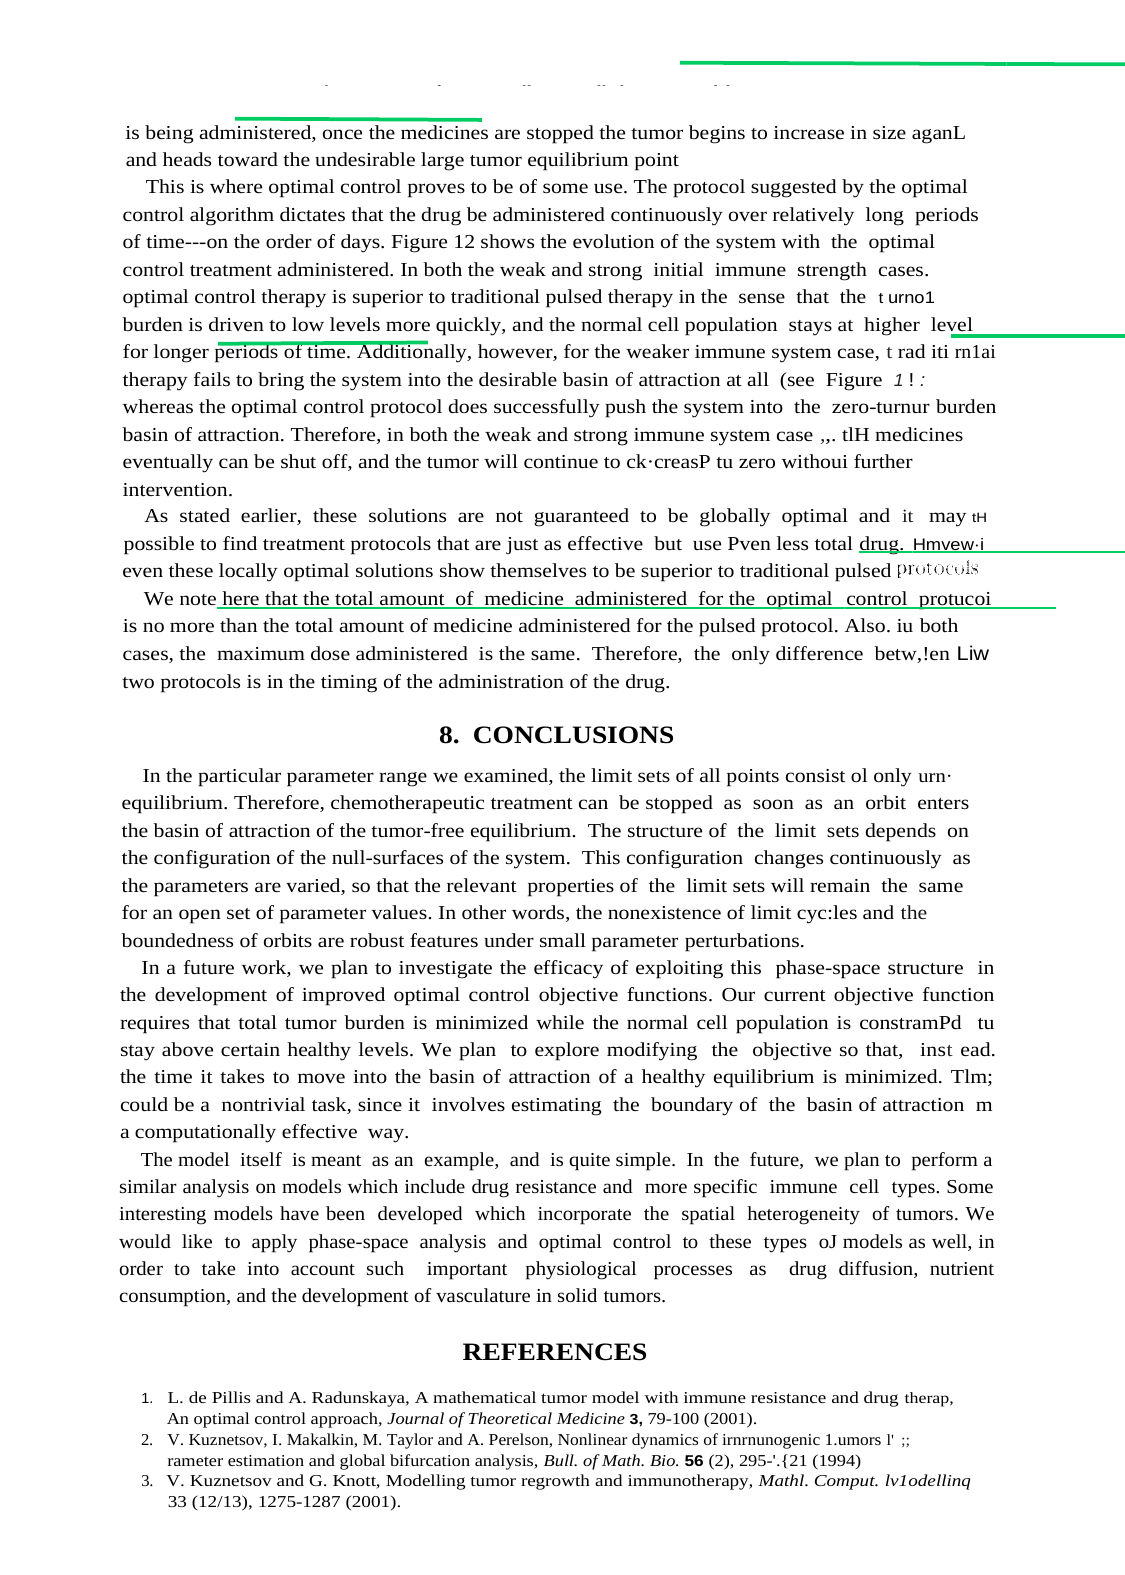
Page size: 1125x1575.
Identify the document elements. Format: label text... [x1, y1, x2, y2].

text This is where optimal control proves to be of some use. The protocol suggested by the optimal control algorithm dictates that the drug be administered continuously over relatively long periods of time---on the order of days. Figure 12 shows the evolution of the system with the optimal control treatment administered. In both the weak and strong initial immune strength cases. optimal control therapy is superior to traditional pulsed therapy in the sense that the t urno1 burden is driven to low levels more quickly, and the normal cell population stays at higher level for longer periods of time. Additionally, however, for the weaker immune system case, t rad iti rn1ai therapy fails to bring the system into the desirable basin of attraction at all (see Figure 1 ! : whereas the optimal control protocol does successfully push the system into the zero-turnur­ burden basin of attraction. Therefore, in both the weak and strong immune system case ,,. tlH medicines eventually can be shut off, and the tumor will continue to ck·creasP tu zero withoui further intervention. [122, 175, 999, 500]
text As stated earlier, these solutions are not guaranteed to be globally optimal and it may tH [144, 505, 1125, 527]
text possible to find treatment protocols that are just as effective but use Pven less total drug. Hmvew·i [123, 532, 1125, 554]
picture [897, 560, 978, 578]
text is being administered, once the medicines are stopped the tumor begins to increase in size aganL and heads toward the undesirable large tumor equilibrium point [125, 121, 989, 171]
text 8. CONCLUSIONS [439, 720, 1125, 748]
text In the particular parameter range we examined, the limit sets of all points consist ol only urn· equilibrium. Therefore, chemotherapeutic treatment can be stopped as soon as an orbit enters the basin of attraction of the tumor-free equilibrium. The structure of the limit sets depends on the configuration of the null-surfaces of the system. This configuration changes continuously as the parameters are varied, so that the relevant properties of the limit sets will remain the same for an open set of parameter values. In other words, the nonexistence of limit cyc:les and the boundedness of orbits are robust features under small parameter perturbations. [121, 763, 989, 951]
text even these locally optimal solutions show themselves to be superior to traditional pulsed [122, 559, 1125, 582]
text In a future work, we plan to investigate the efficacy of exploiting this phase-space structure in the development of improved optimal control objective functions. Our current objective function requires that total tumor burden is minimized while the normal cell population is constramPd tu stay above certain healthy levels. We plan to explore modifying the objective so that, inst ead. the time it takes to move into the basin of attraction of a healthy equilibrium is minimized. Tlm; could be a nontrivial task, since it involves estimating the boundary of the basin of attraction m a computationally effective way. [120, 956, 996, 1143]
list V. Kuznetsov, I. Makalkin, M. Taylor and A. Perelson, Nonlinear dynamics of irnrnunogenic 1.umors l' ;; [141, 1429, 1125, 1448]
text two protocols is in the timing of the administration of the drug. [122, 670, 1125, 693]
list V. Kuznetsov and G. Knott, Modelling tumor regrowth and immunotherapy, Mathl. Comput. lv1odellinq 33 (12/13), 1275-1287 (2001). [141, 1471, 992, 1511]
list L. de Pillis and A. Radunskaya, A mathematical tumor model with immune resistance and drug therap, [141, 1388, 1125, 1407]
text cases, the maximum dose administered is the same. Therefore, the only difference betw,!en Liw [122, 642, 1125, 664]
text We note here that the total amount of medicine administered for the optimal control protucoi is no more than the total amount of medicine administered for the pulsed protocol. Also. iu both [123, 587, 1056, 637]
text An optimal control approach, Journal of Theoretical Medicine 3, 79-100 (2001). [167, 1409, 1125, 1428]
text rameter estimation and global bifurcation analysis, Bull. of Math. Bio. 56 (2), 295-'.{21 (1994) [167, 1450, 1125, 1469]
text The model itself is meant as an example, and is quite simple. In the future, we plan to perform a similar analysis on models which include drug resistance and more specific immune cell types. Some interesting models have been developed which incorporate the spatial heterogeneity of tumors. We would like to apply phase-space analysis and optimal control to these types oJ models as well, in order to take into account such important physiological processes as drug diffusion, nutrient consumption, and the development of vasculature in solid tumors. [119, 1148, 995, 1307]
subtitle REFERENCES [460, 1337, 649, 1366]
